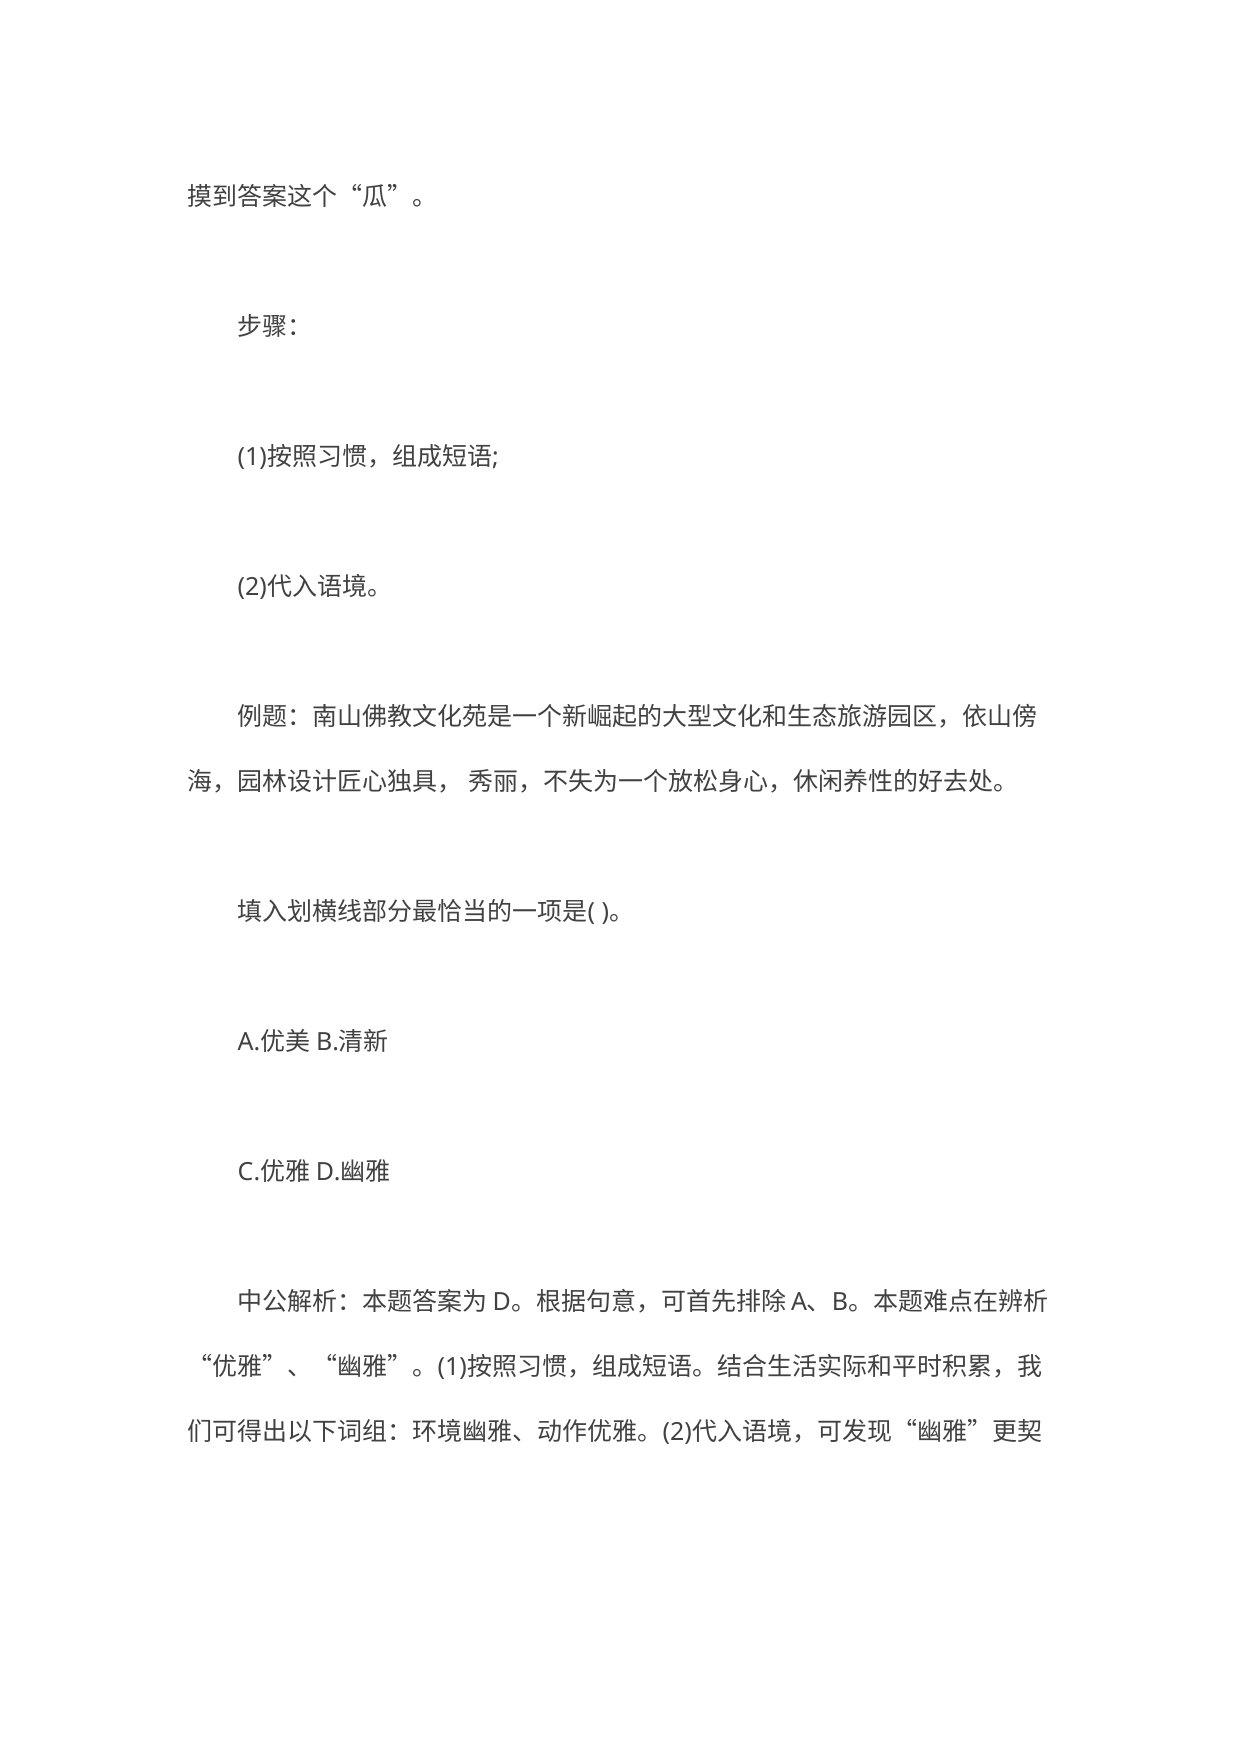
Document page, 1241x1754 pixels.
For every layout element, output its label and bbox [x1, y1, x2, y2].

text [187, 162, 1053, 1462]
